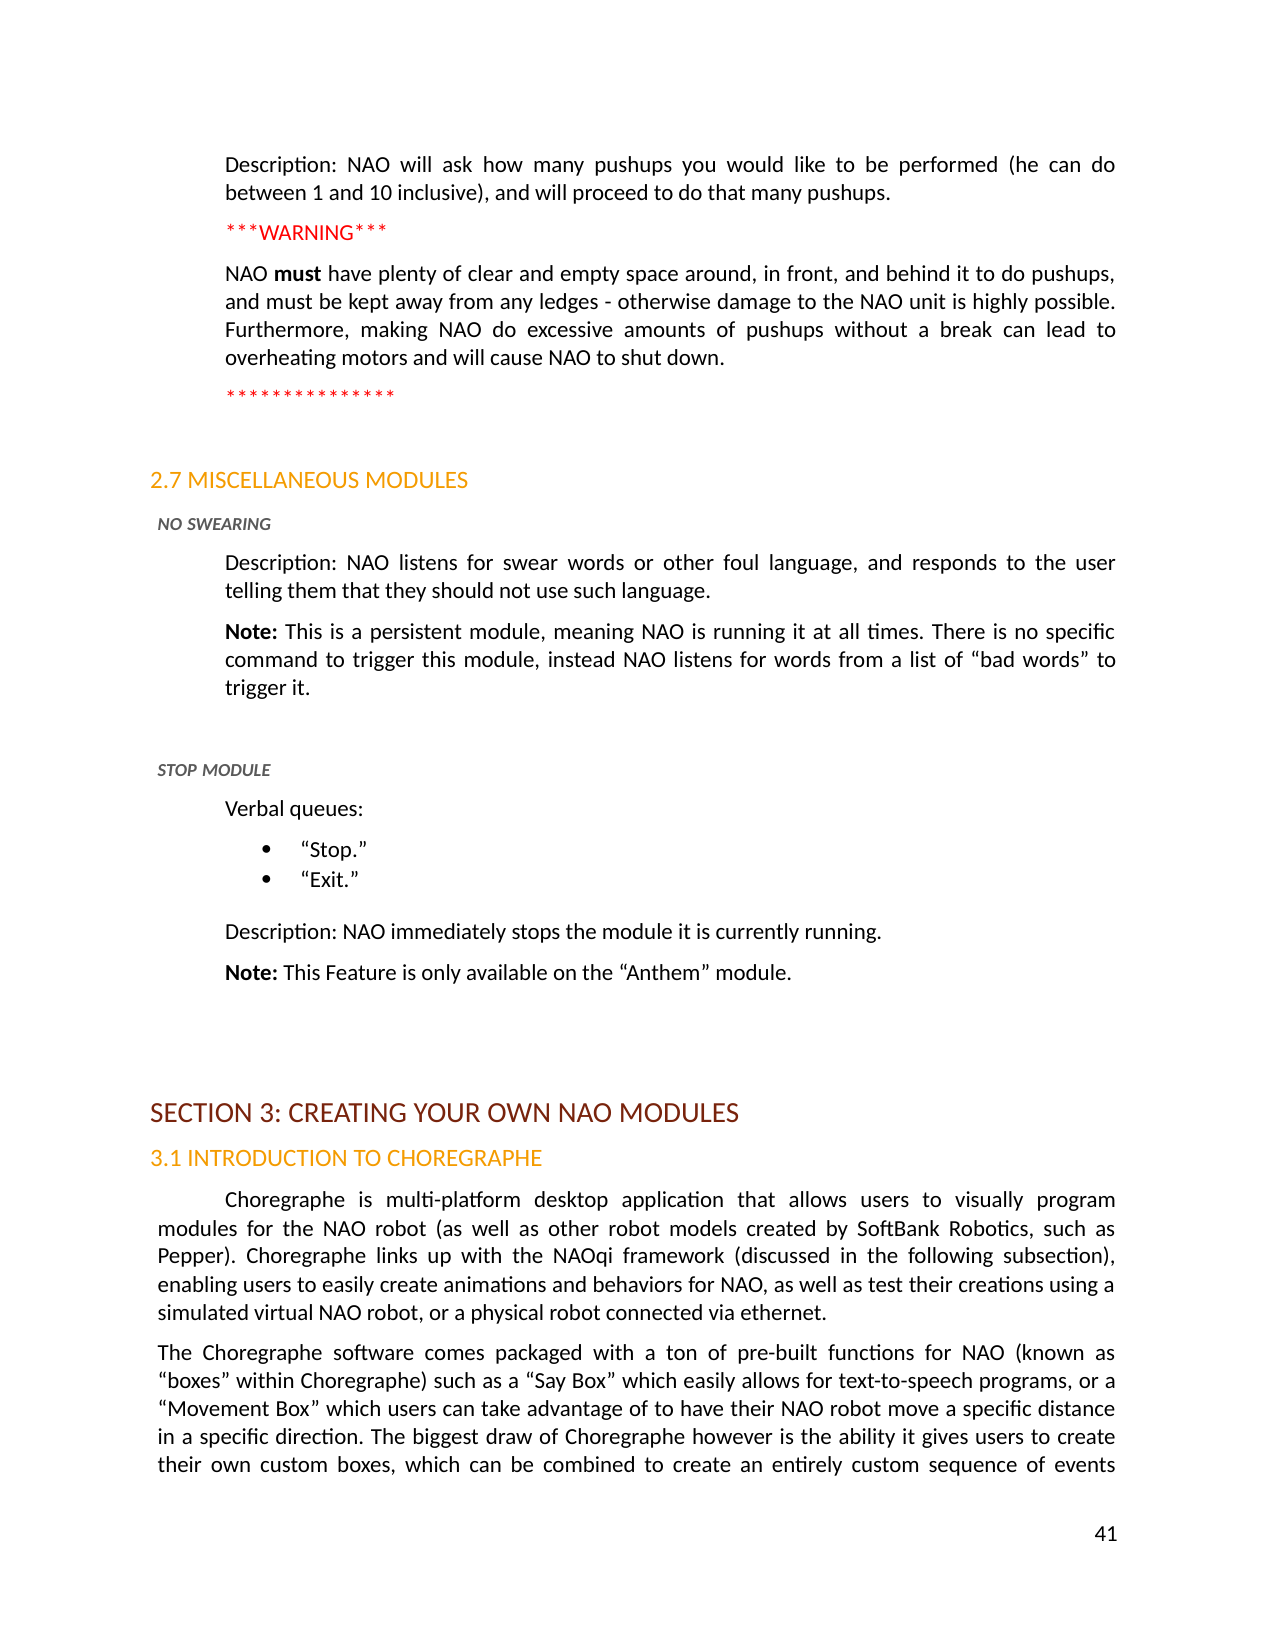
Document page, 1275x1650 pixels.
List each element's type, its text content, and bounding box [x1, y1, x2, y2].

text Verbal queues: [157, 794, 1117, 822]
subtitle 3.1 introduction to choregraphe [150, 1143, 1117, 1173]
text Note: This is a persistent module, meaning NAO is running it at all times. There is no specific command to trigger this module, instead NAO listens for words from a list of “bad words” to trigger it. [225, 617, 1117, 701]
list “Exit.” [262, 866, 1125, 894]
list “Stop.” [262, 835, 1125, 863]
text stop module [157, 754, 1117, 782]
text no swearing [157, 508, 1117, 536]
text ***WARNING*** [225, 218, 1117, 247]
text NAO must have plenty of clear and empty space around, in front, and behind it to do pushups, and must be kept away from any ledges - otherwise damage to the NAO unit is highly possible. Furthermore, making NAO do excessive amounts of pushups without a break can lead to overheating motors and will cause NAO to shut down. [225, 259, 1117, 371]
subtitle SECTION 3: CREATING YOUR OWN NAO MODULES [150, 1094, 1117, 1130]
subtitle 2.7 Miscellaneous modules [150, 465, 1117, 495]
text Description: NAO listens for swear words or other foul language, and responds to the user telling them that they should not use such language. [225, 548, 1117, 604]
text Note: This Feature is only available on the “Anthem” module. [225, 958, 1117, 986]
text Description: NAO immediately stops the module it is currently running. [157, 917, 1117, 945]
text Description: NAO will ask how many pushups you would like to be performed (he can do between 1 and 10 inclusive), and will proceed to do that many pushups. [225, 150, 1117, 206]
text *************** [157, 384, 1117, 412]
